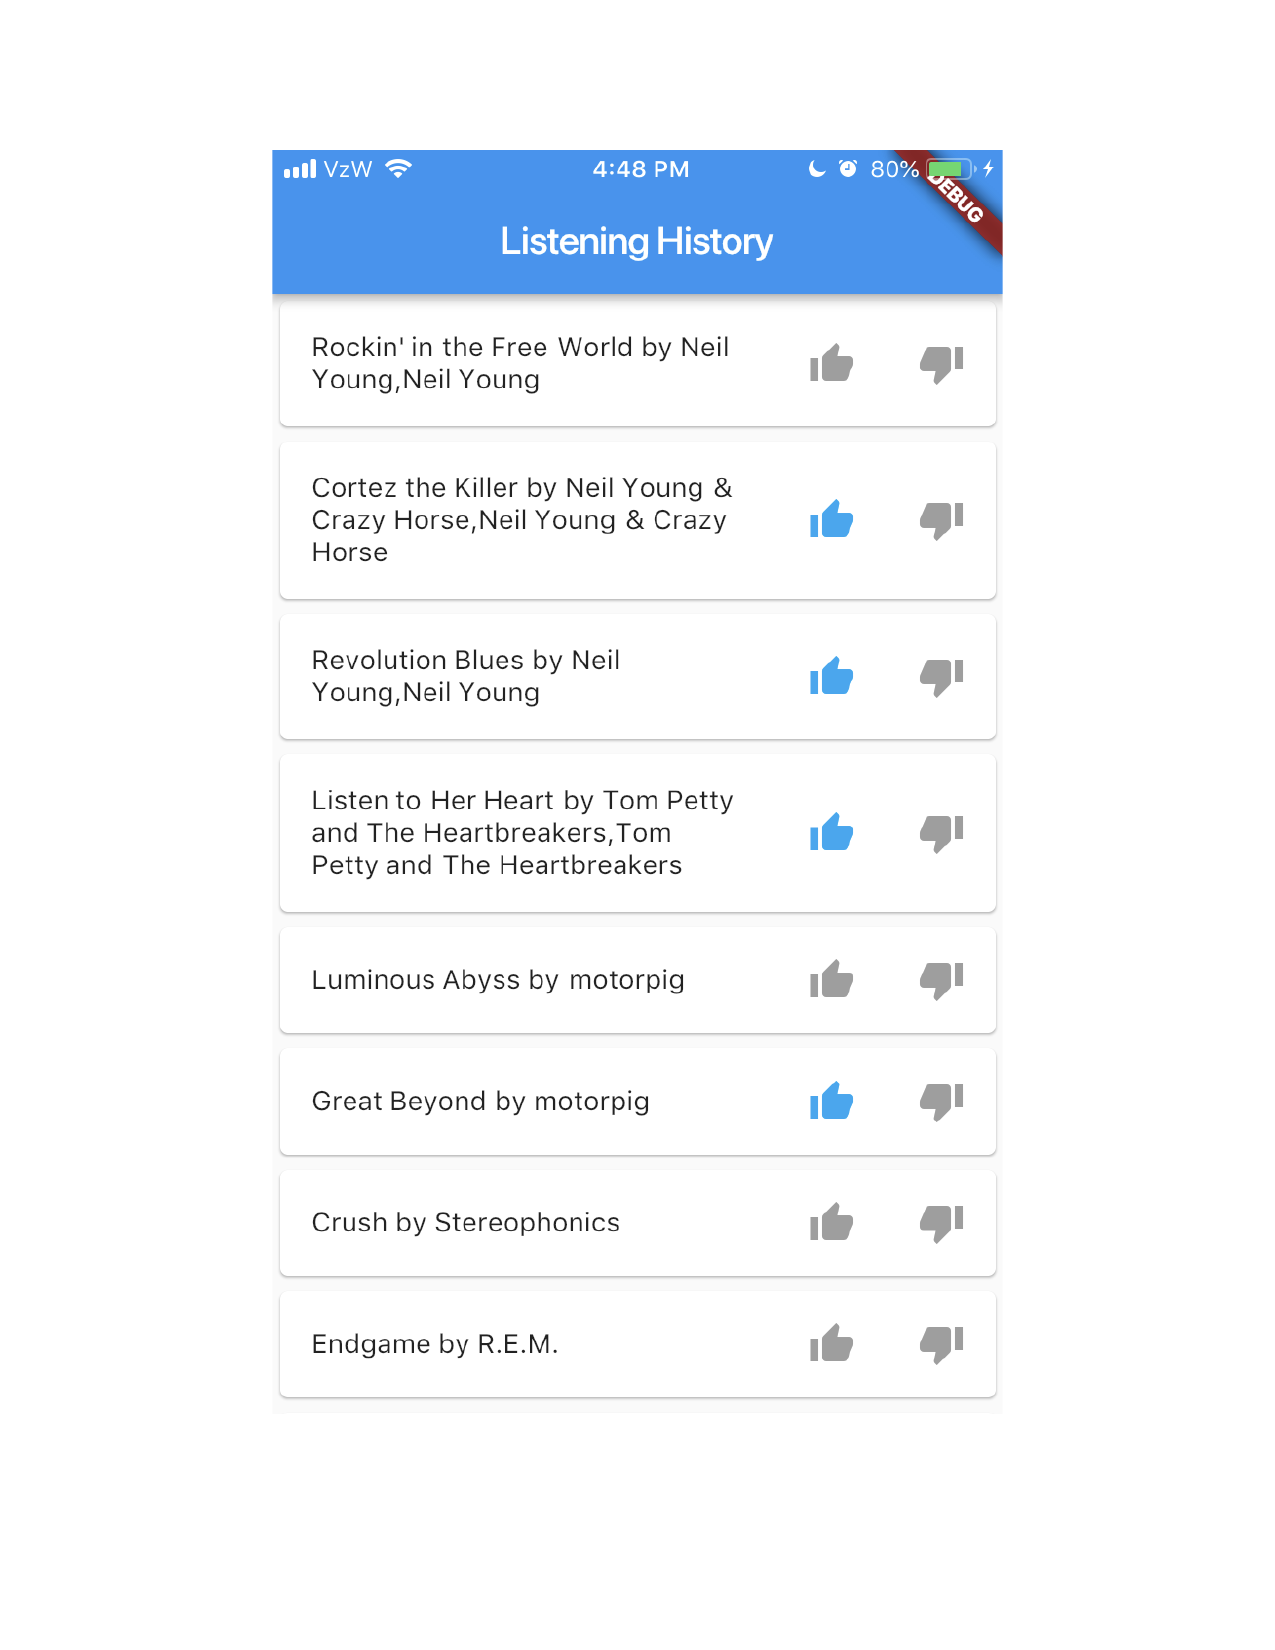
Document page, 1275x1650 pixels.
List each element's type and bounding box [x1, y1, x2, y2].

picture [272, 150, 1003, 1414]
